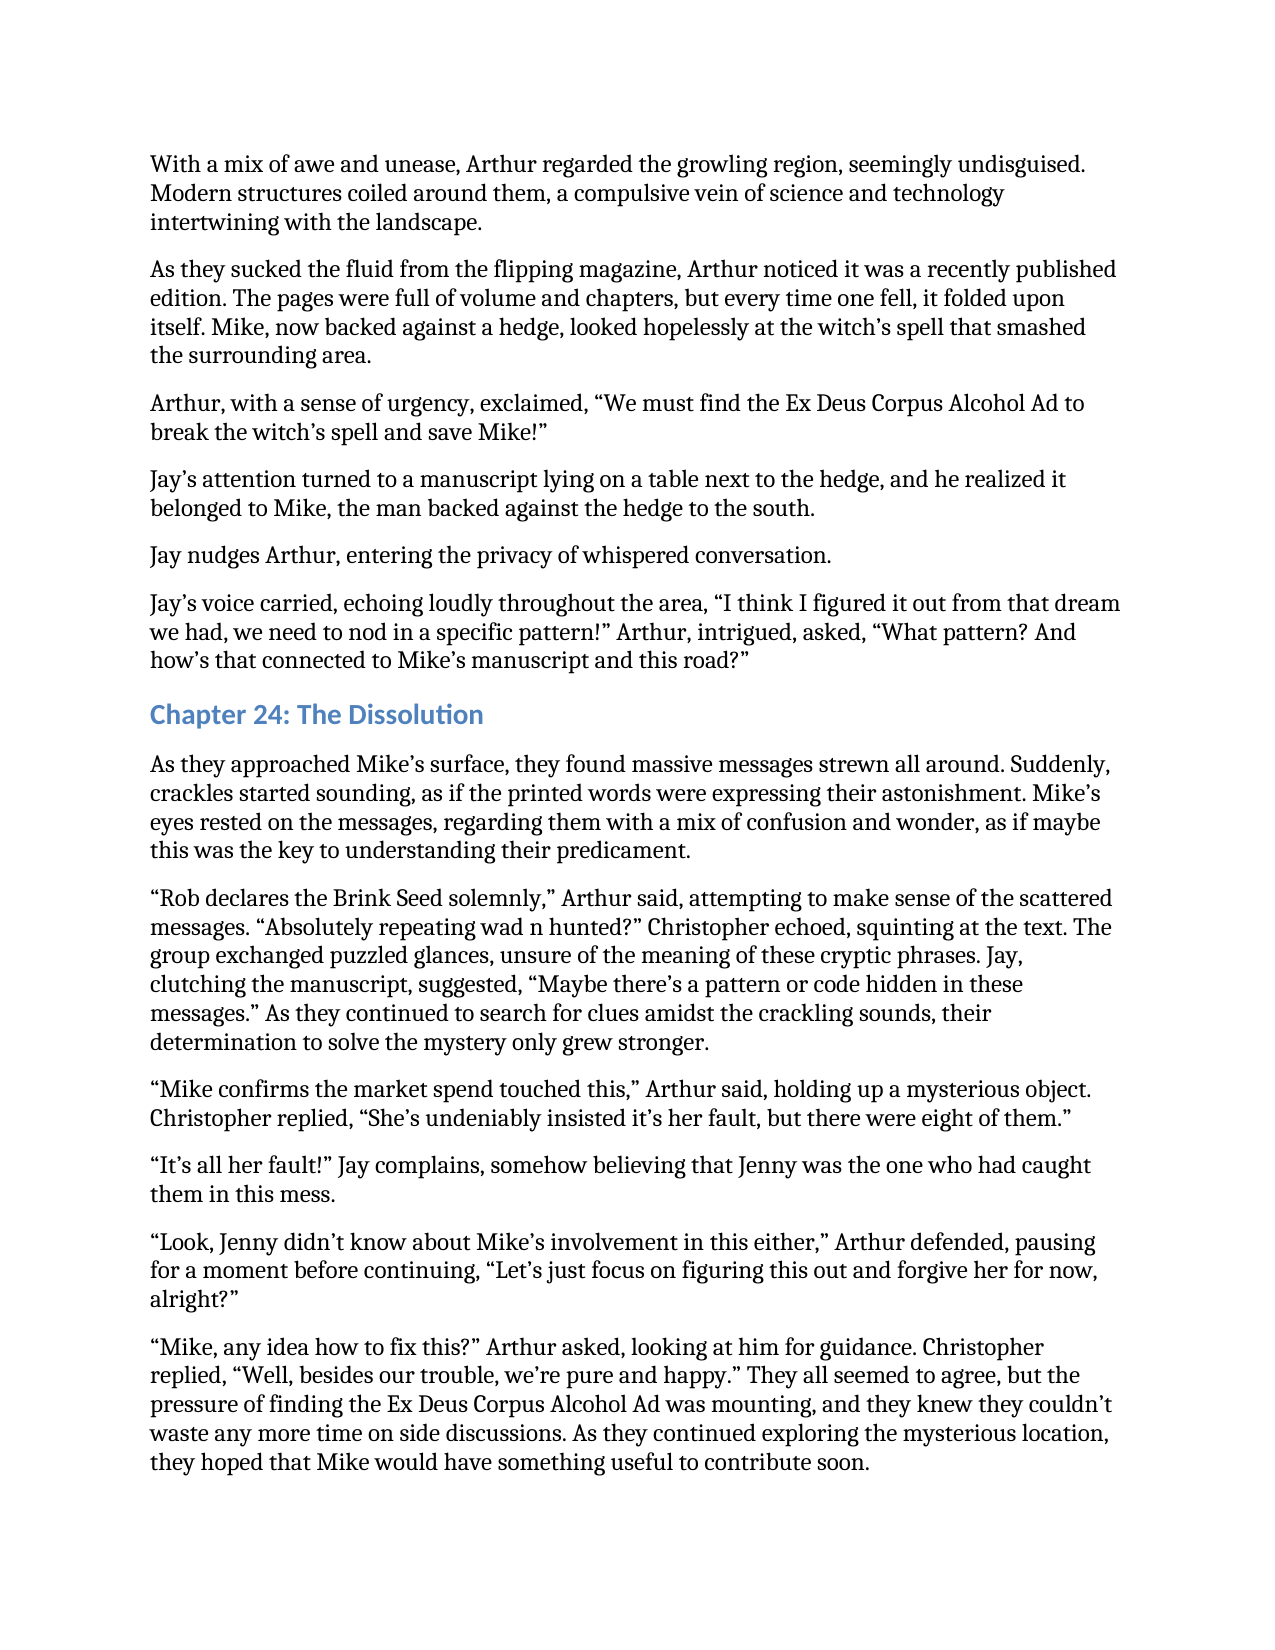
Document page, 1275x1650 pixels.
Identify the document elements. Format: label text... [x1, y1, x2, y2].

subtitle Chapter 24: The Dissolution [150, 696, 1125, 731]
text “Mike, any idea how to fix this?” Arthur asked, looking at him for guidance. Christopher replied, “Well, besides our trouble, we’re pure and happy.” They all seemed to agree, but the pressure of finding the Ex Deus Corpus Alcohol Ad was mounting, and they knew they couldn’t waste any more time on side discussions. As they continued exploring the mysterious location, they hoped that Mike would have something useful to contribute soon. [150, 1333, 1125, 1476]
text “Look, Jenny didn’t know about Mike’s involvement in this either,” Arthur defended, pausing for a moment before continuing, “Let’s just focus on figuring this out and forgive her for now, alright?” [150, 1228, 1125, 1314]
text Jay’s voice carried, echoing loudly throughout the area, “I think I figured it out from that dream we had, we need to nod in a specific pattern!” Arthur, intrigued, asked, “What pattern? And how’s that connected to Mike’s manuscript and this road?” [150, 589, 1125, 675]
text Arthur, with a sense of urgency, exclaimed, “We must find the Ex Deus Corpus Alcohol Ad to break the witch’s spell and save Mike!” [150, 389, 1125, 446]
text As they approached Mike’s surface, they found massive messages strewn all around. Suddenly, crackles started sounding, as if the printed words were expressing their astonishment. Mike’s eyes rested on the messages, regarding them with a mix of confusion and wonder, as if maybe this was the key to understanding their predicament. [150, 750, 1125, 865]
text With a mix of awe and unease, Arthur regarded the growling region, seemingly undisguised. Modern structures coiled around them, a compulsive vein of science and technology intertwining with the landscape. [150, 150, 1125, 236]
text As they sucked the fluid from the flipping magazine, Arthur noticed it was a recently published edition. The pages were full of volume and chapters, but every time one fell, it folded upon itself. Mike, now backed against a hedge, looked hopelessly at the witch’s spell that smashed the surrounding area. [150, 255, 1125, 370]
text “It’s all her fault!” Jay complains, somehow believing that Jenny was the one who had caught them in this mess. [150, 1151, 1125, 1209]
text “Rob declares the Brink Seed solemnly,” Arthur said, attempting to make sense of the scattered messages. “Absolutely repeating wad n hunted?” Christopher echoed, squinting at the text. The group exchanged puzzled glances, unsure of the meaning of these cryptic phrases. Jay, clutching the manuscript, suggested, “Maybe there’s a pattern or code hidden in these messages.” As they continued to search for clues amidst the crackling sounds, their determination to solve the mystery only grew stronger. [150, 884, 1125, 1056]
text Jay nudges Arthur, entering the privacy of whispered conversation. [150, 541, 1125, 570]
text “Mike confirms the market spend touched this,” Arthur said, holding up a mysterious object. Christopher replied, “She’s undeniably insisted it’s her fault, but there were eight of them.” [150, 1075, 1125, 1133]
text Jay’s attention turned to a manuscript lying on a table next to the hedge, and he realized it belonged to Mike, the man backed against the hedge to the south. [150, 465, 1125, 522]
